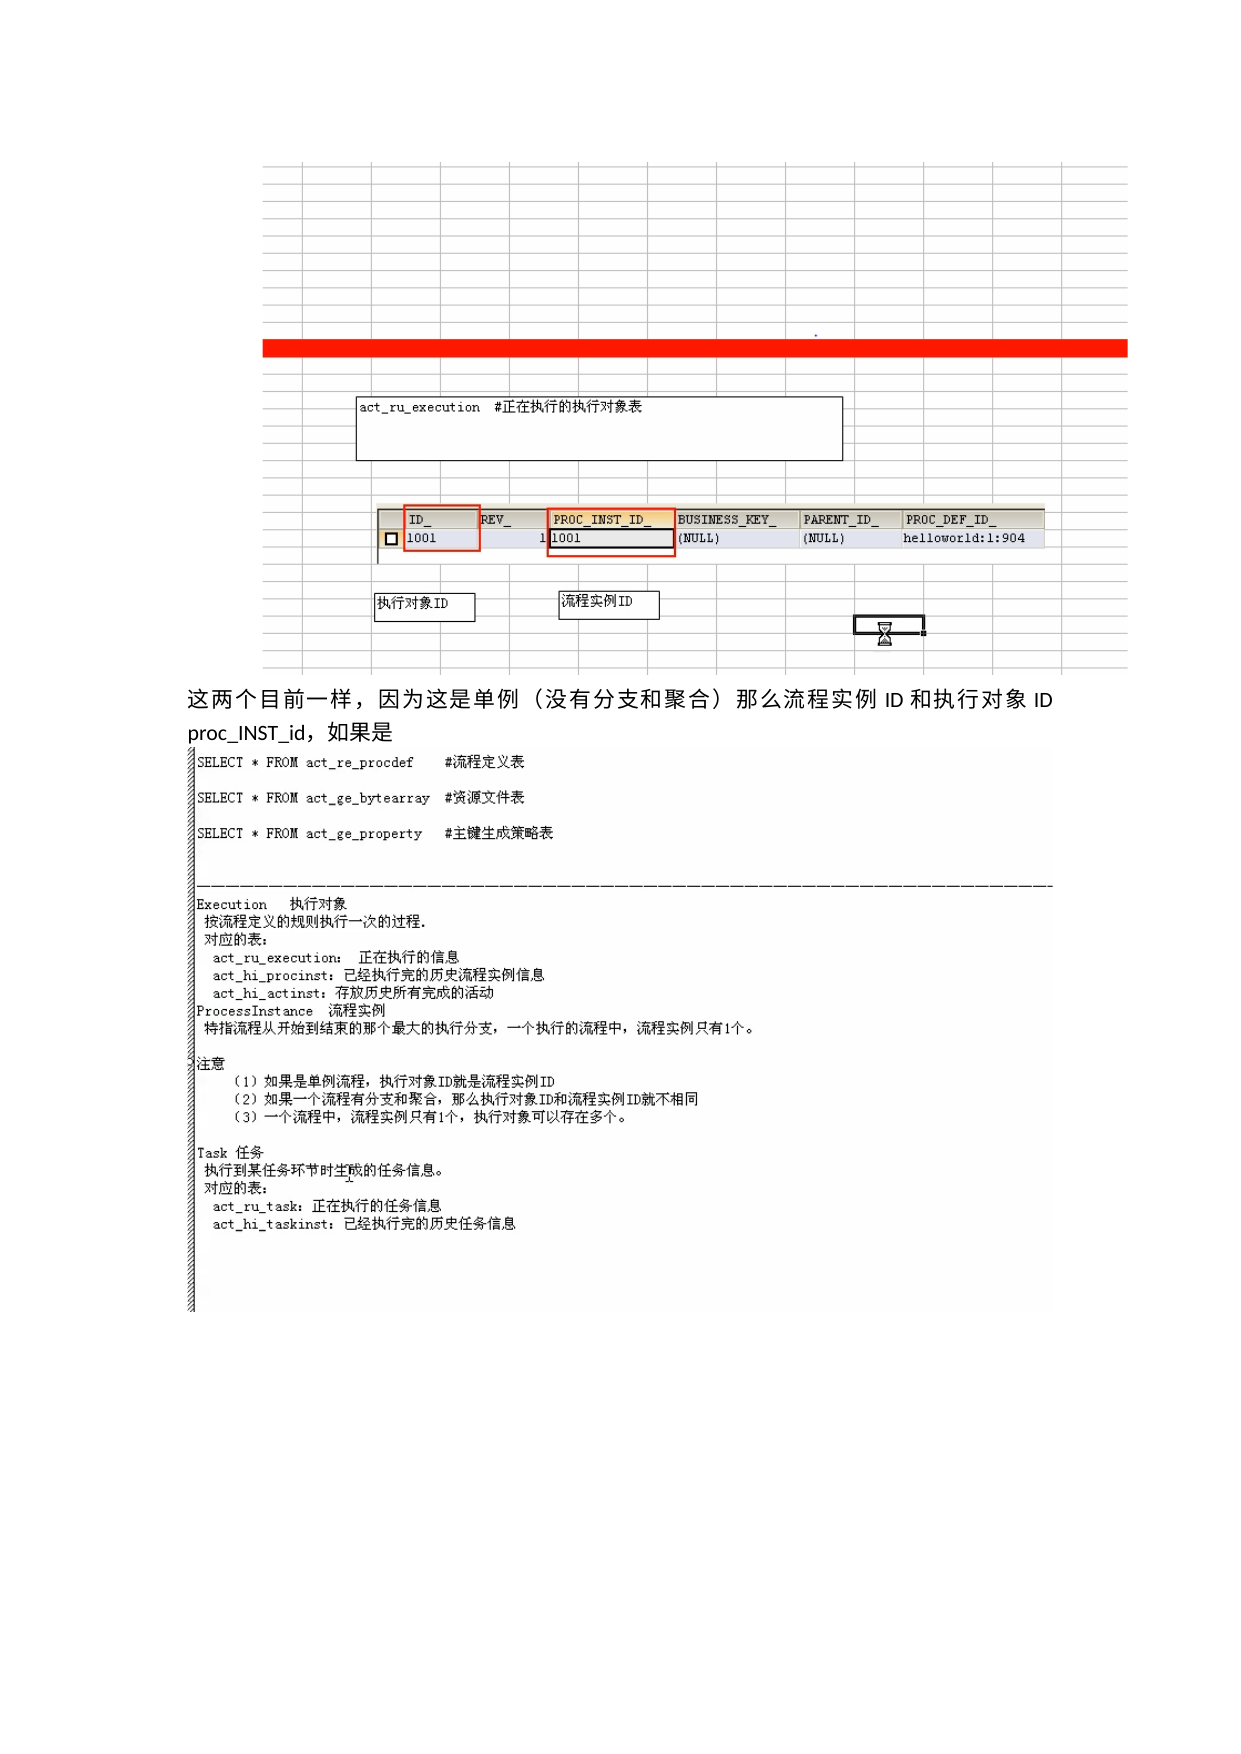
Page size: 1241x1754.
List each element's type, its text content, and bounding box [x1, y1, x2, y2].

picture [187, 747, 1053, 1312]
text 这两个目前一样，因为这是单例（没有分支和聚合）那么流程实例ID和执行对象ID proc_INST_id，如果是 [187, 682, 1053, 747]
picture [262, 162, 1128, 675]
